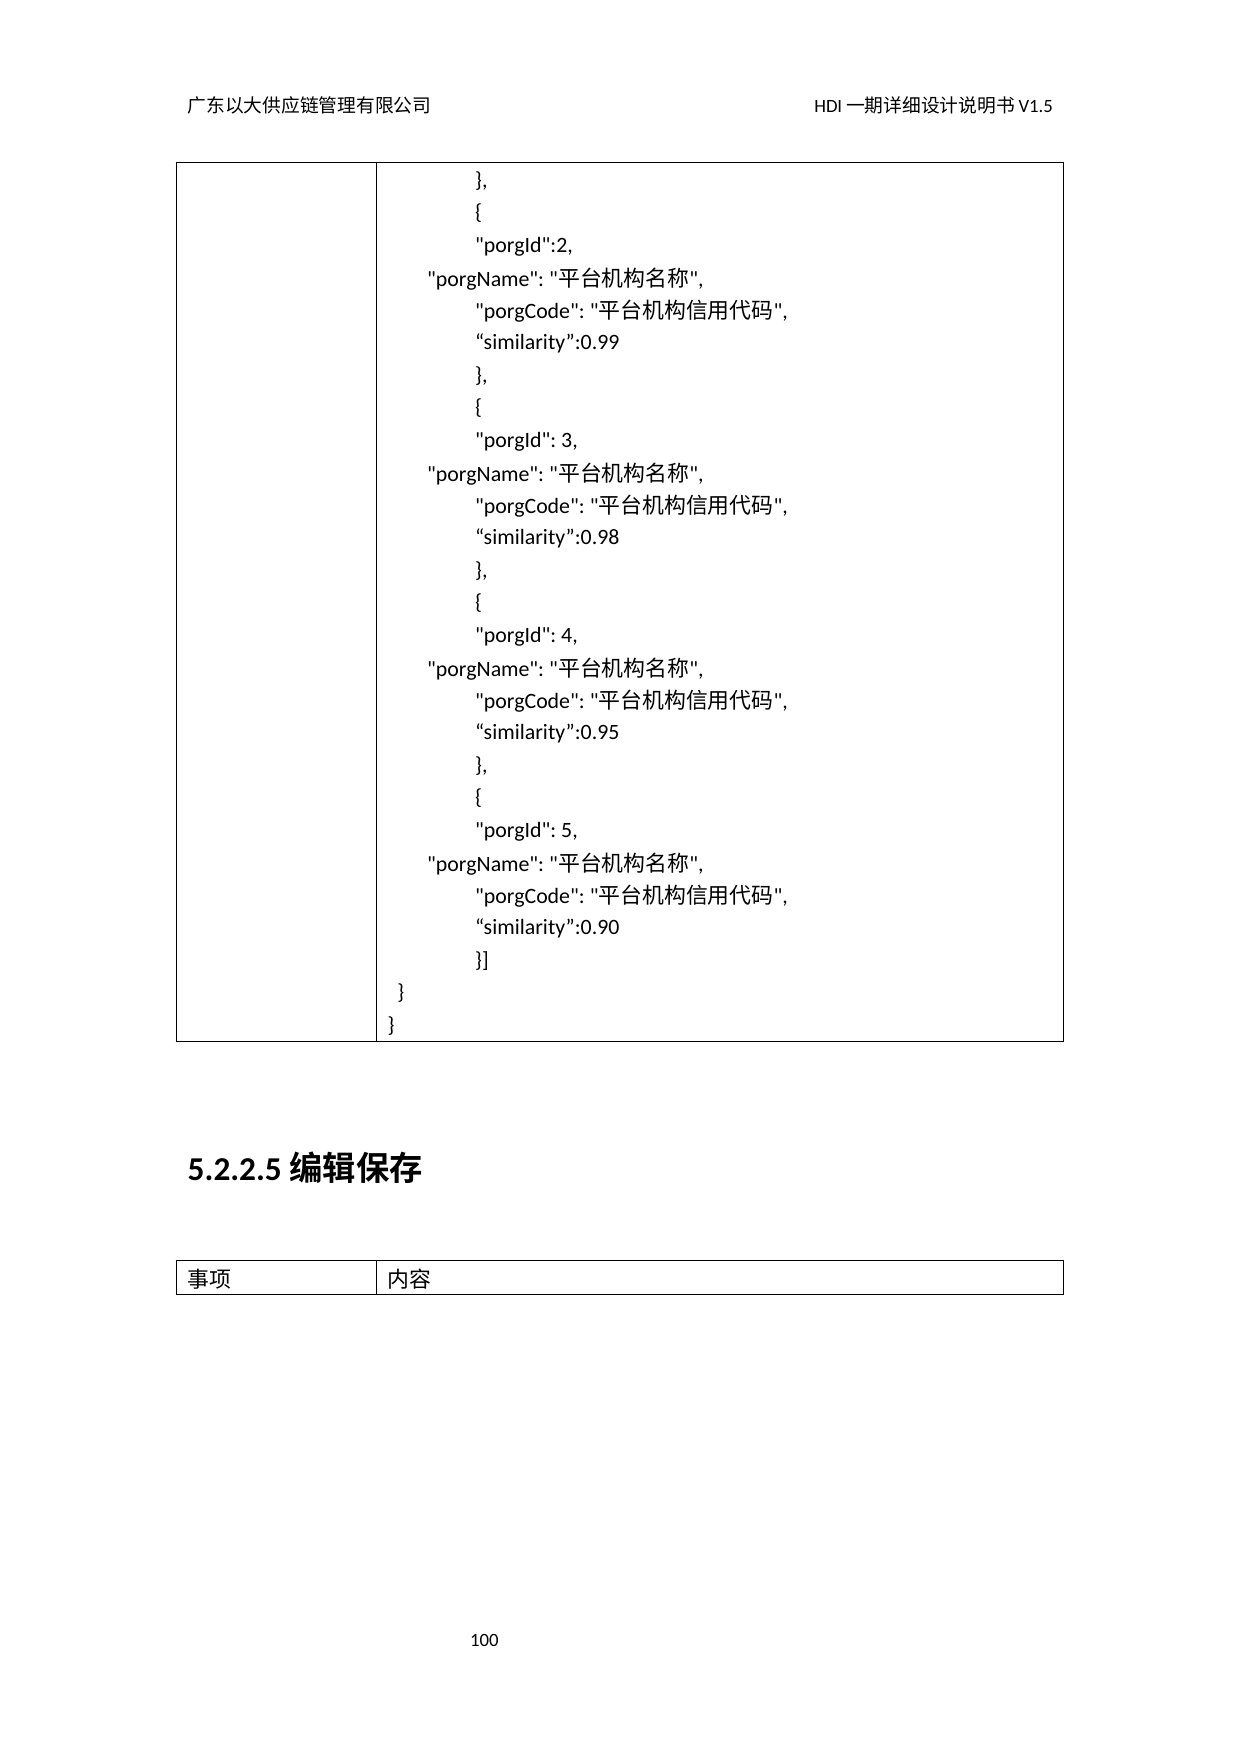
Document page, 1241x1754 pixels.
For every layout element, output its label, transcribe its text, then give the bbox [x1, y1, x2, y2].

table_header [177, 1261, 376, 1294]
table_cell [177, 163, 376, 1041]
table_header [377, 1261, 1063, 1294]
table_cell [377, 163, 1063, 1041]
subtitle 5.2.2.5 编辑保存 [187, 1134, 1053, 1199]
